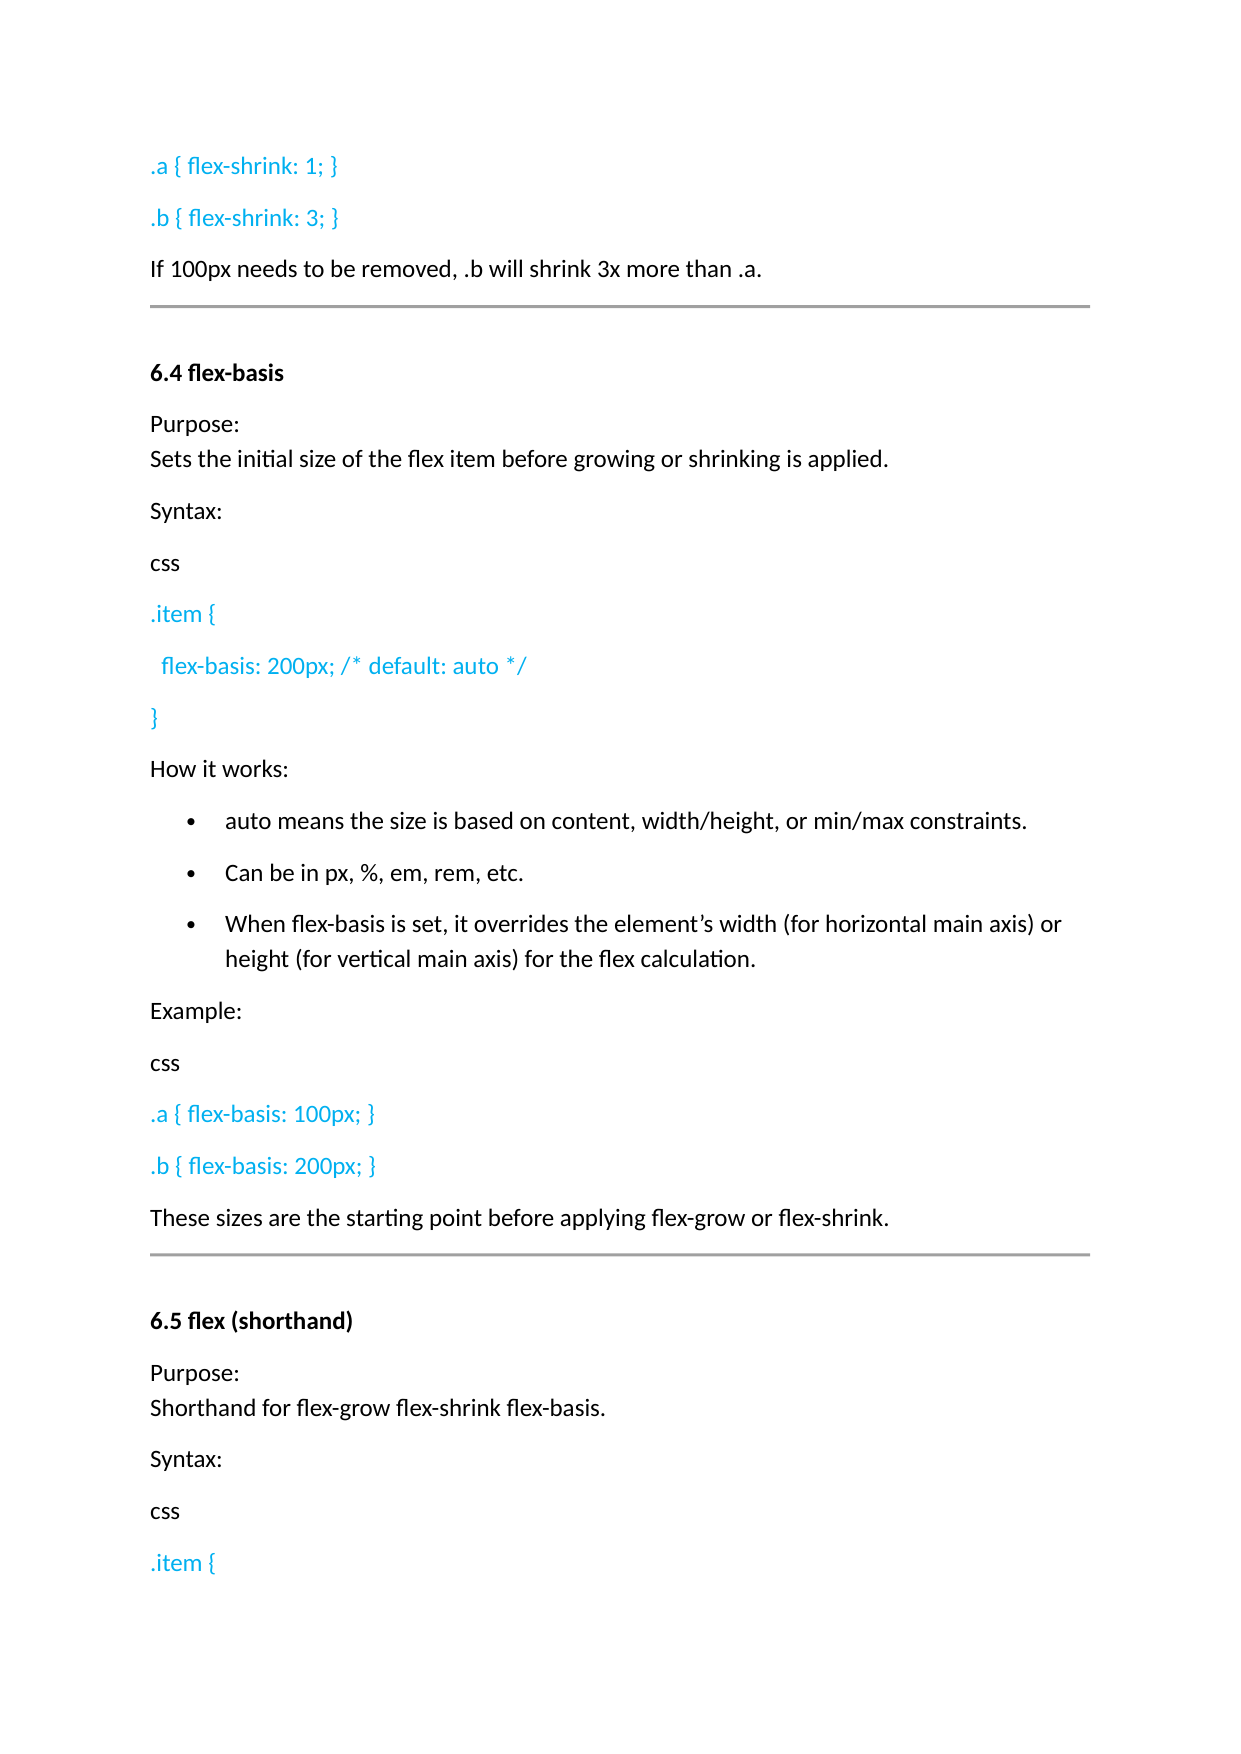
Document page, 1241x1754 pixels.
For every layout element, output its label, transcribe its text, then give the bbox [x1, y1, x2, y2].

text Syntax: [150, 1443, 1090, 1474]
text If 100px needs to be removed, .b will shrink 3x more than .a. [150, 253, 1090, 284]
text How it works: [150, 753, 1090, 784]
text .item { [150, 598, 1090, 629]
text .b { flex-basis: 200px; } [150, 1150, 1090, 1181]
list auto means the size is based on content, width/height, or min/max constraints. [187, 805, 1090, 836]
text Purpose: Shorthand for flex-grow flex-shrink flex-basis. [150, 1357, 1090, 1422]
text css [150, 1047, 1090, 1077]
text .a { flex-basis: 100px; } [150, 1098, 1090, 1129]
text .b { flex-shrink: 3; } [150, 202, 1090, 232]
text } [150, 702, 1090, 732]
text css [150, 547, 1090, 577]
text .a { flex-shrink: 1; } [150, 150, 1090, 181]
text css [150, 1495, 1090, 1526]
text flex-basis: 200px; /* default: auto */ [150, 650, 1090, 681]
text These sizes are the starting point before applying flex-grow or flex-shrink. [150, 1202, 1090, 1232]
text Example: [150, 995, 1090, 1026]
text 6.5 flex (shorthand) [150, 1305, 1090, 1336]
list When flex-basis is set, it overrides the element’s width (for horizontal main axis) or height (for vertical main axis) for the flex calculation. [187, 908, 1090, 974]
text Purpose: Sets the initial size of the flex item before growing or shrinking is applied. [150, 408, 1090, 474]
list Can be in px, %, em, rem, etc. [187, 857, 1090, 887]
text 6.4 flex-basis [150, 357, 1090, 387]
text .item { [150, 1547, 1090, 1577]
text Syntax: [150, 495, 1090, 526]
